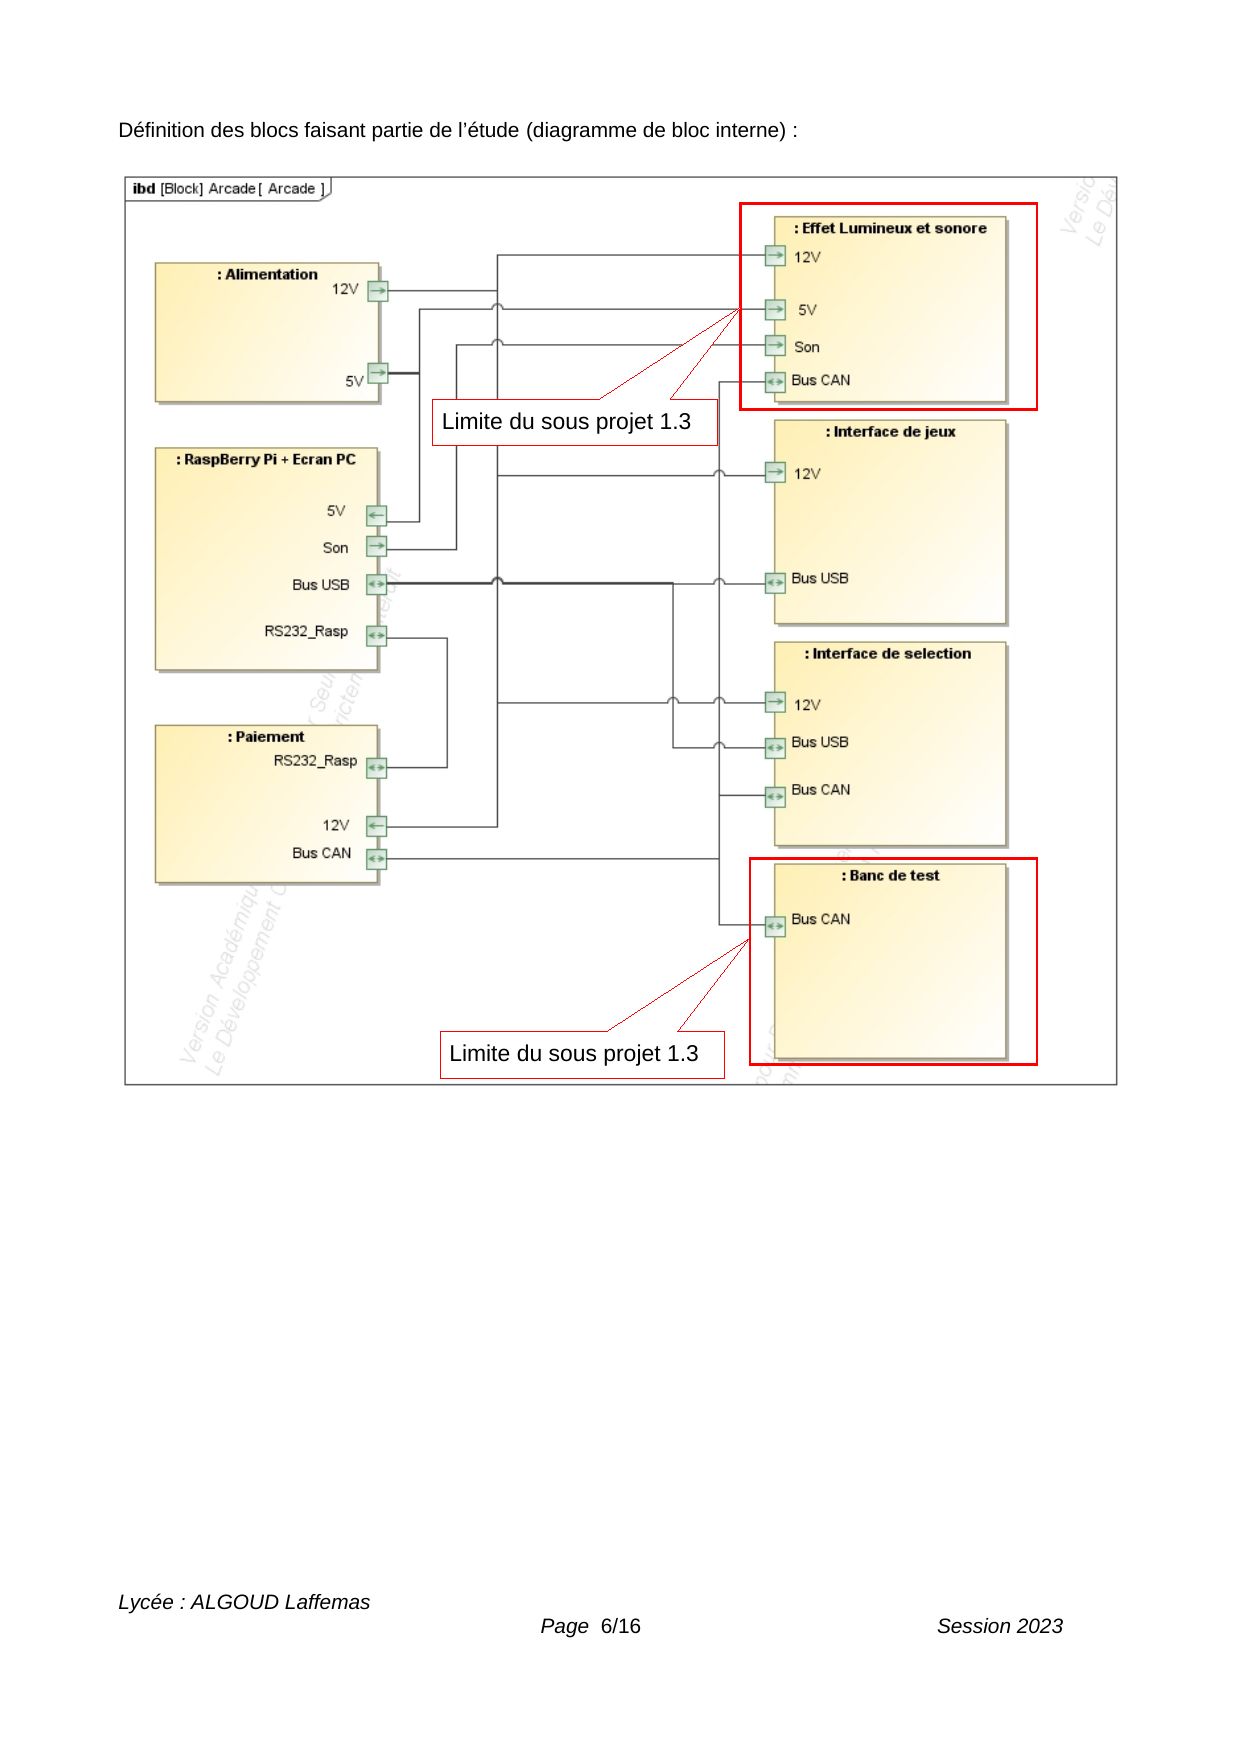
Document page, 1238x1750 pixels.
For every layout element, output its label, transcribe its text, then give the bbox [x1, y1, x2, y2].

picture [118, 170, 1136, 1104]
text Définition des blocs faisant partie de l’étude (diagramme de bloc interne) : [118, 118, 1119, 142]
